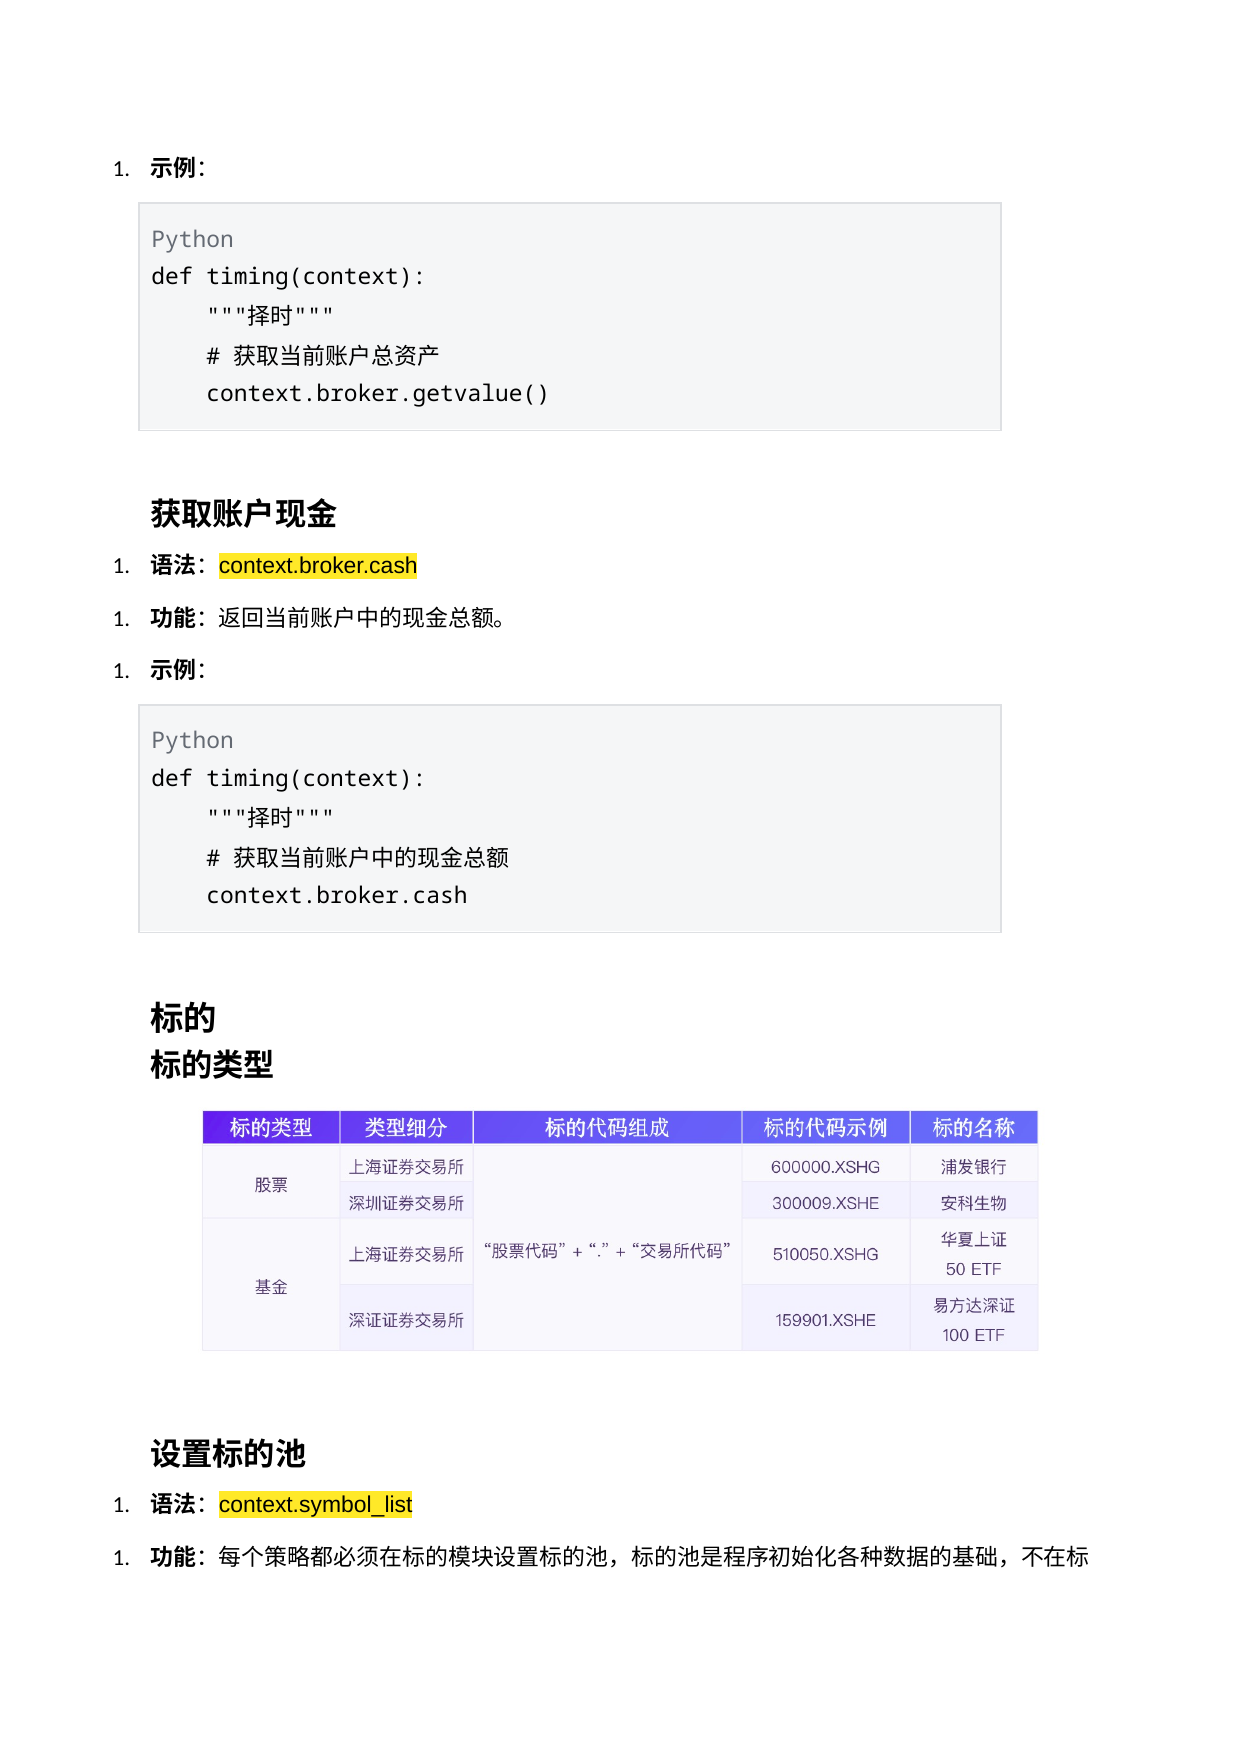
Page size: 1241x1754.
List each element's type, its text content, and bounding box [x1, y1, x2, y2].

list 语法：context.broker.cash [112, 547, 1090, 581]
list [112, 1539, 1090, 1572]
table_header Python def timing(context): """择时""" # 获取当前账户中的现金总额 context.broker.cash [140, 706, 1000, 931]
list 功能：返回当前账户中的现金总额。 [112, 599, 1090, 633]
picture [188, 1097, 1052, 1365]
list 语法：context.symbol_list [112, 1486, 1090, 1519]
list 示例： [112, 150, 1090, 183]
list 示例： [112, 652, 1090, 685]
table_header Python def timing(context): """择时""" # 获取当前账户总资产 context.broker.getvalue() [140, 204, 1000, 429]
